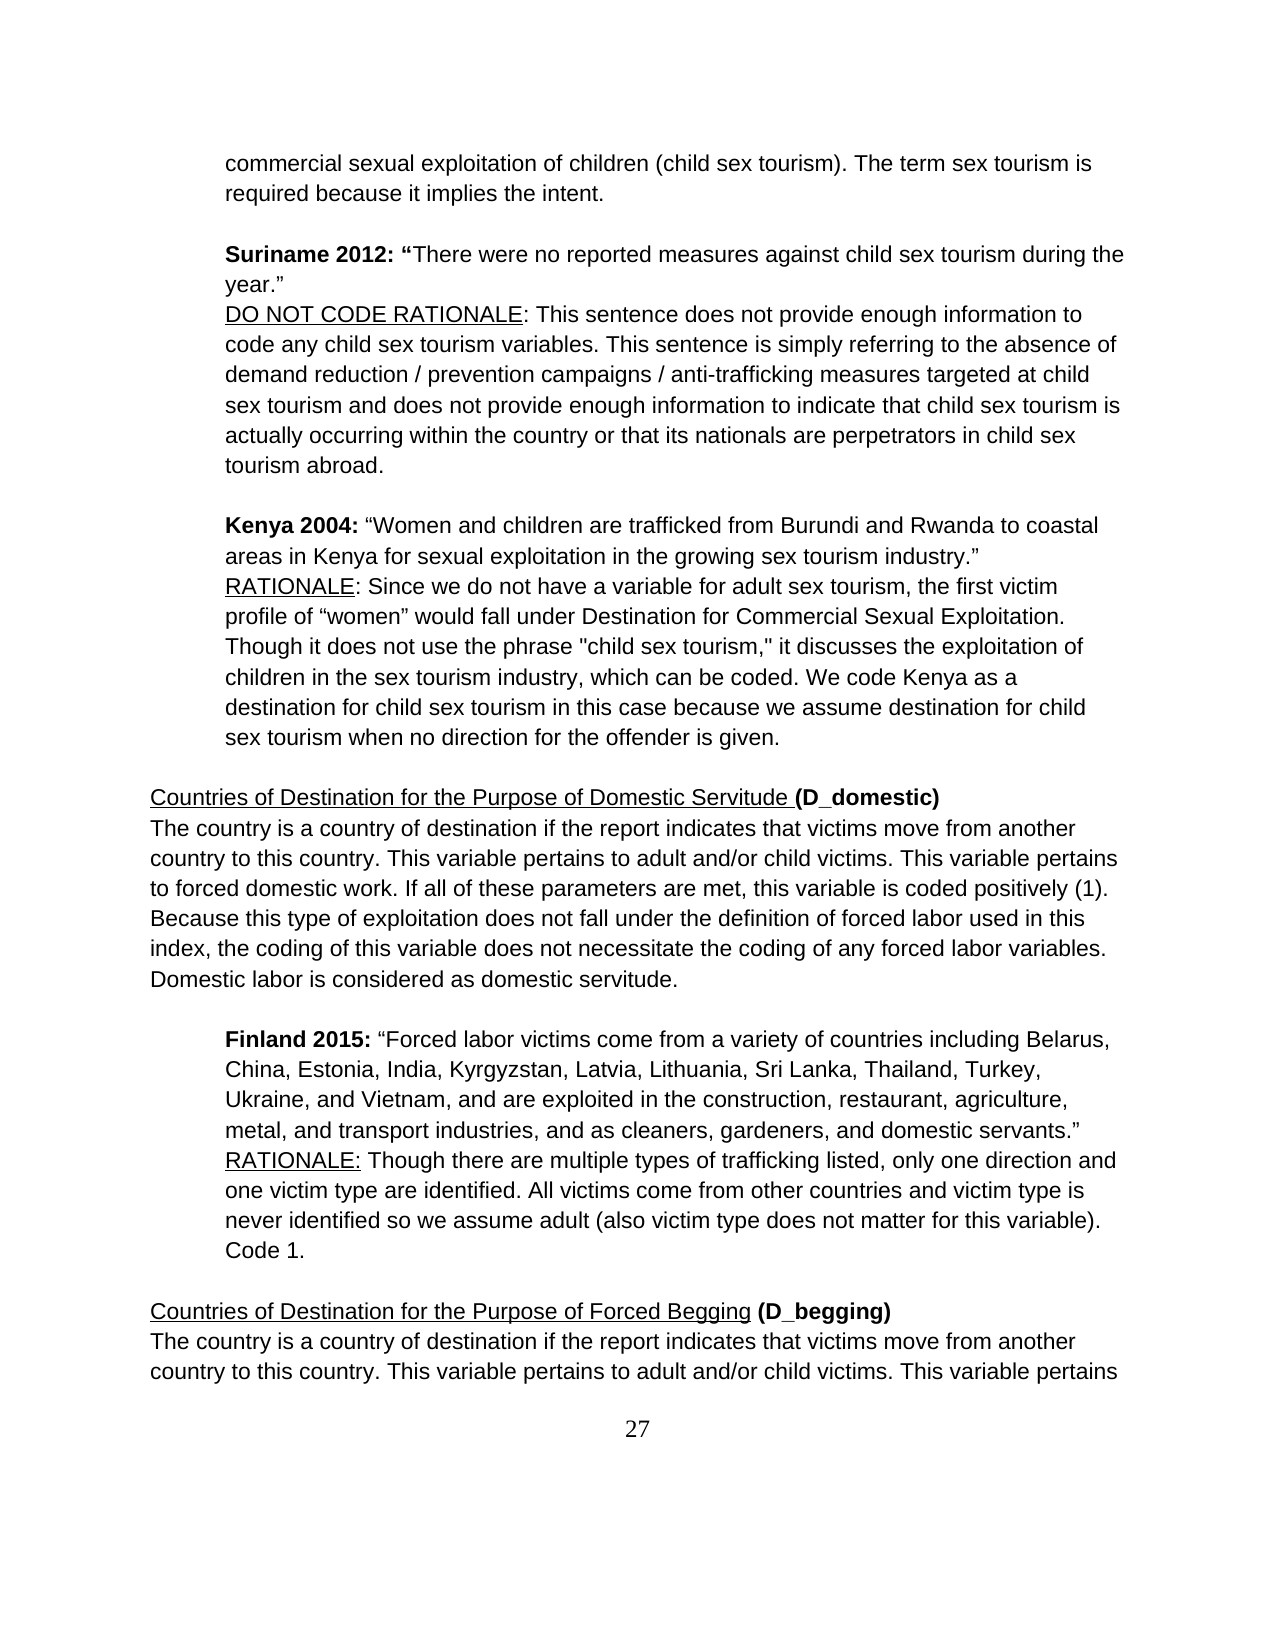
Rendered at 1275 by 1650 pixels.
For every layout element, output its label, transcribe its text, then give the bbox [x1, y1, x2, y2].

text RATIONALE: Since we do not have a variable for adult sex tourism, the first victim profile of “women” would fall under Destination for Commercial Sexual Exploitation. Though it does not use the phrase "child sex tourism," it discusses the exploitation of children in the sex tourism industry, which can be coded. We code Kenya as a destination for child sex tourism in this case because we assume destination for child sex tourism when no direction for the offender is given. [225, 573, 1125, 750]
text Countries of Destination for the Purpose of Domestic Servitude (D_domestic) [150, 784, 1125, 811]
text DO NOT CODE RATIONALE: This sentence does not provide enough information to code any child sex tourism variables. This sentence is simply referring to the absence of demand reduction / prevention campaigns / anti-trafficking measures targeted at child sex tourism and does not provide enough information to indicate that child sex tourism is actually occurring within the country or that its nationals are perpetrators in child sex tourism abroad. [225, 301, 1125, 478]
text The country is a country of destination if the report indicates that victims move from another country to this country. This variable pertains to adult and/or child victims. This variable pertains to forced domestic work. If all of these parameters are met, this variable is coded positively (1). Because this type of exploitation does not fall under the definition of forced labor used in this index, the coding of this variable does not necessitate the coding of any forced labor variables. [150, 814, 1125, 962]
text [150, 1328, 1125, 1385]
text Kenya 2004: “Women and children are trafficked from Burundi and Rwanda to coastal areas in Kenya for sexual exploitation in the growing sex tourism industry.” [225, 512, 1125, 569]
text Countries of Destination for the Purpose of Forced Begging (D_begging) [150, 1298, 1125, 1324]
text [225, 150, 1125, 207]
text Finland 2015: “Forced labor victims come from a variety of countries including Belarus, China, Estonia, India, Kyrgyzstan, Latvia, Lithuania, Sri Lanka, Thailand, Turkey, Ukraine, and Vietnam, and are exploited in the construction, restaurant, agriculture, metal, and transport industries, and as cleaners, gardeners, and domestic servants.” [225, 1026, 1125, 1143]
text RATIONALE: Though there are multiple types of trafficking listed, only one direction and one victim type are identified. All victims come from other countries and victim type is never identified so we assume adult (also victim type does not matter for this variable). Code 1. [225, 1147, 1125, 1264]
text Suriname 2012: “There were no reported measures against child sex tourism during the year.” [225, 241, 1125, 297]
text Domestic labor is considered as domestic servitude. [150, 966, 1125, 992]
